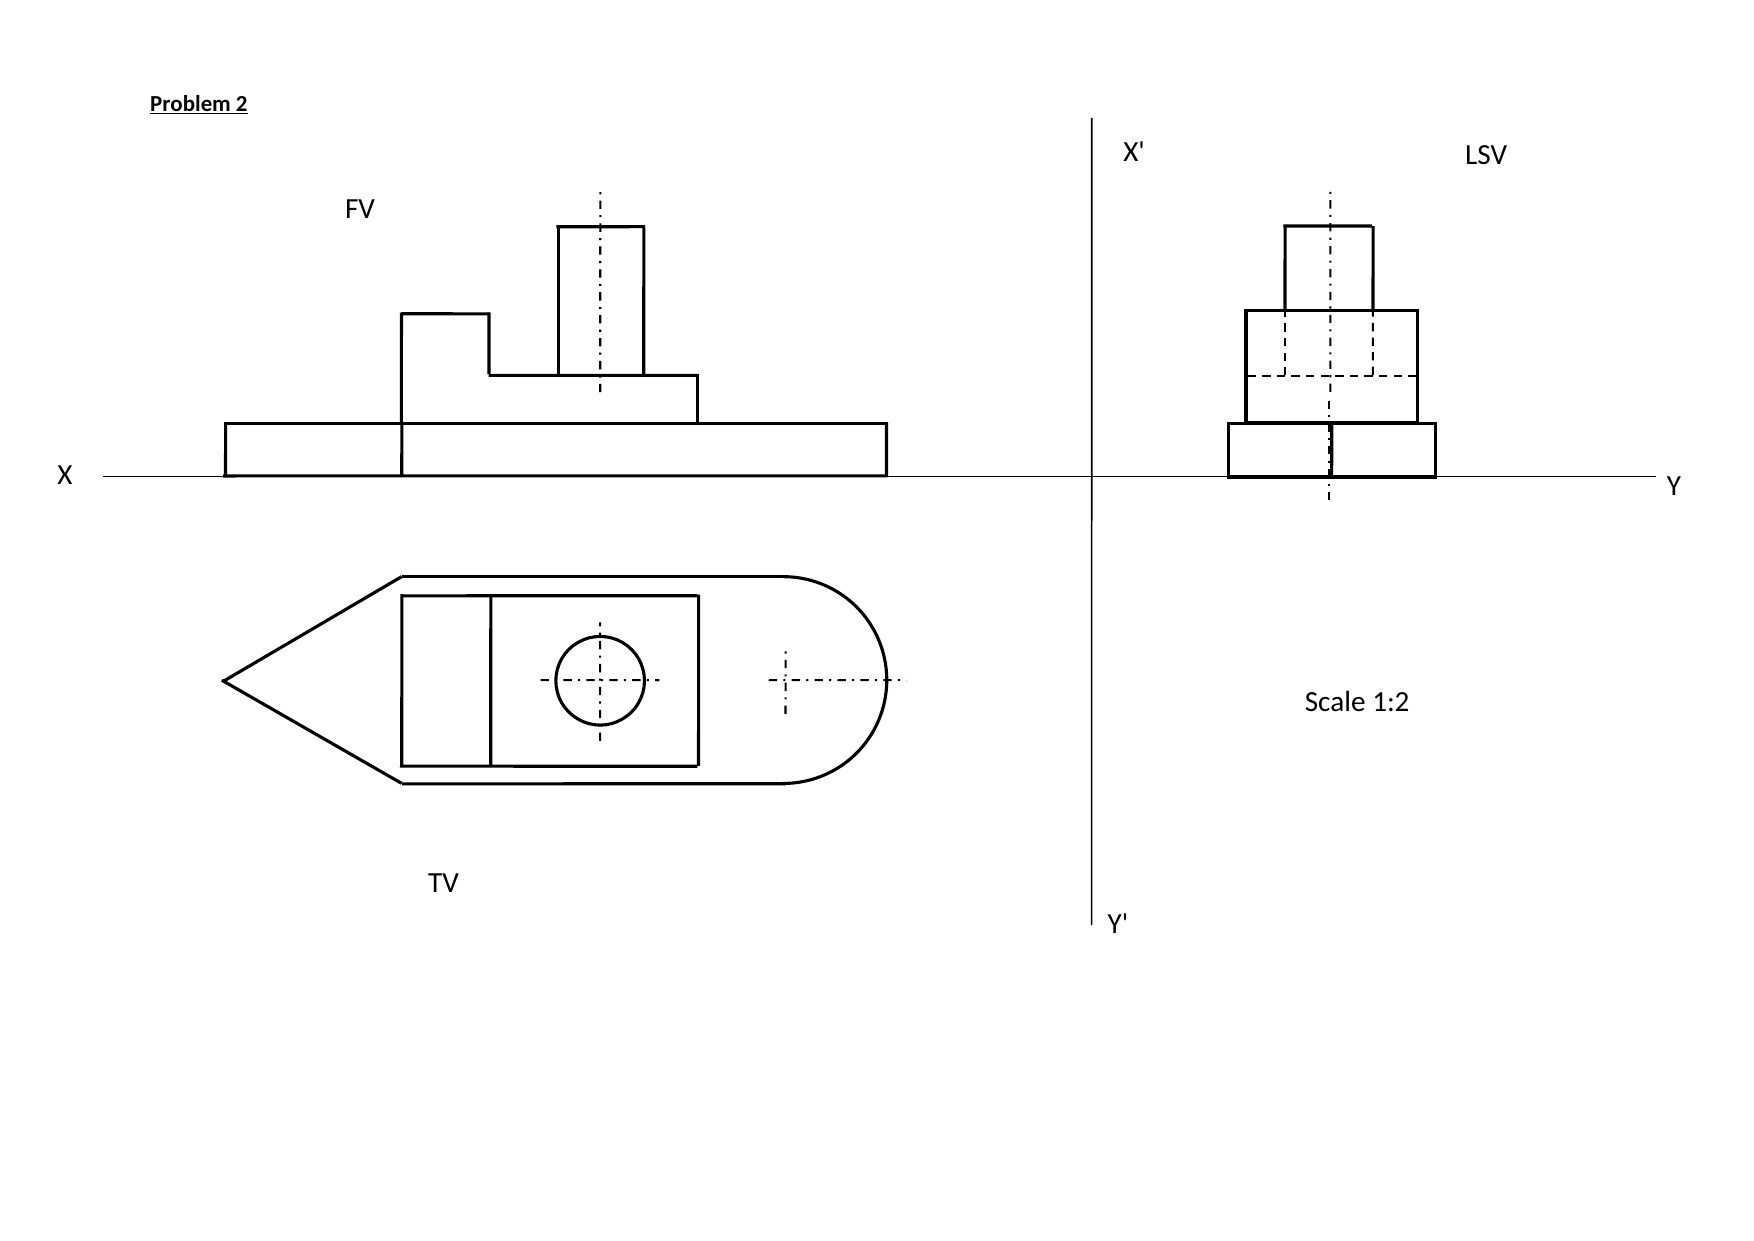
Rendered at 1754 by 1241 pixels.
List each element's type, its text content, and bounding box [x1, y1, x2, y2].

text Problem 2 [150, 89, 1604, 117]
